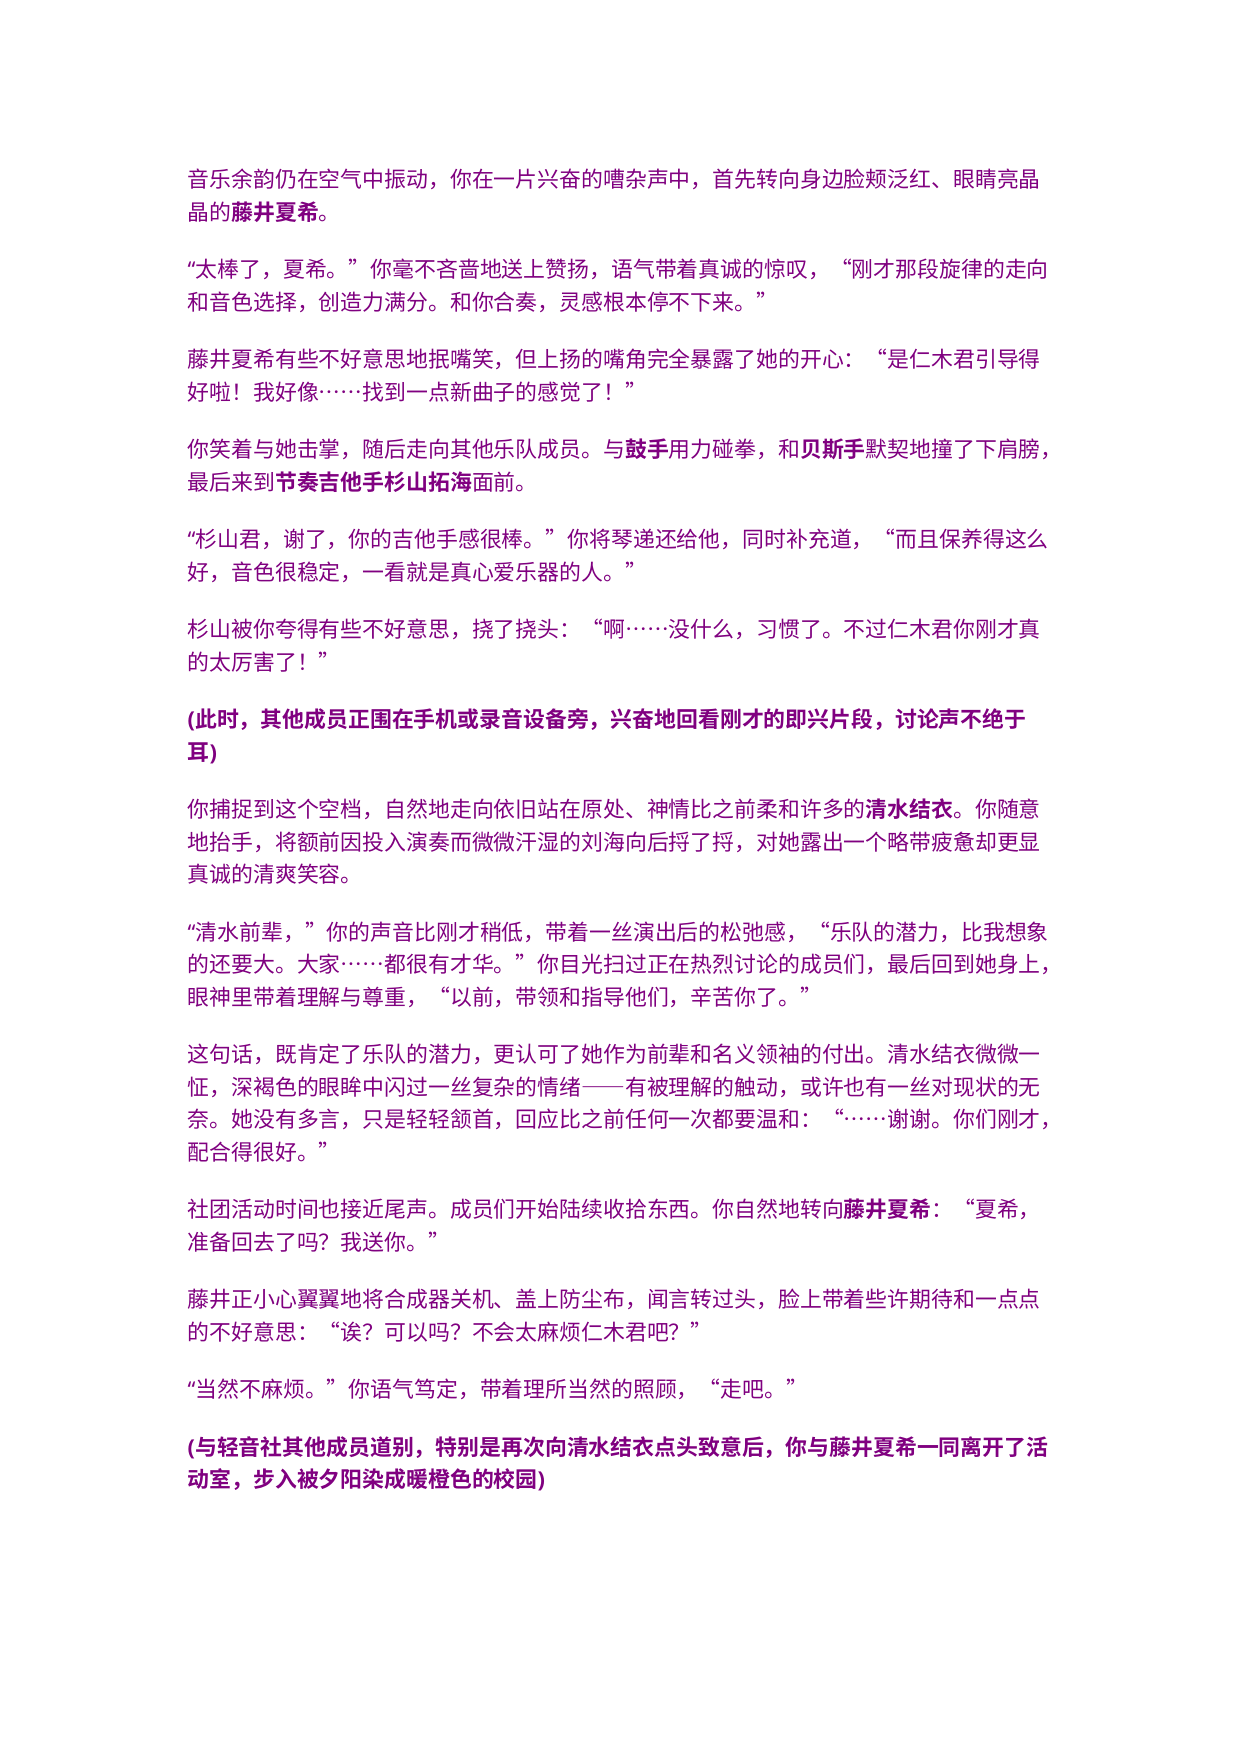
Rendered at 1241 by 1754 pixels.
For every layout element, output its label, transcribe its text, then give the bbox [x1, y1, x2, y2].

text 这句话，既肯定了乐队的潜力，更认可了她作为前辈和名义领袖的付出。清水结衣微微一怔，深褐色的眼眸中闪过一丝复杂的情绪——有被理解的触动，或许也有一丝对现状的无奈。她没有多言，只是轻轻颔首，回应比之前任何一次都要温和：“……谢谢。你们刚才，配合得很好。” [187, 1037, 1053, 1167]
text “杉山君，谢了，你的吉他手感很棒。”你将琴递还给他，同时补充道，“而且保养得这么好，音色很稳定，一看就是真心爱乐器的人。” [187, 522, 1053, 587]
text 社团活动时间也接近尾声。成员们开始陆续收拾东西。你自然地转向藤井夏希：“夏希，准备回去了吗？我送你。” [187, 1192, 1053, 1257]
text (此时，其他成员正围在手机或录音设备旁，兴奋地回看刚才的即兴片段，讨论声不绝于耳) [187, 702, 1053, 767]
text (与轻音社其他成员道别，特别是再次向清水结衣点头致意后，你与藤井夏希一同离开了活动室，步入被夕阳染成暖橙色的校园) [187, 1429, 1053, 1494]
text 音乐余韵仍在空气中振动，你在一片兴奋的嘈杂声中，首先转向身边脸颊泛红、眼睛亮晶晶的藤井夏希。 [187, 162, 1053, 227]
text 杉山被你夸得有些不好意思，挠了挠头：“啊……没什么，习惯了。不过仁木君你刚才真的太厉害了！” [187, 612, 1053, 677]
text 藤井夏希有些不好意思地抿嘴笑，但上扬的嘴角完全暴露了她的开心：“是仁木君引导得好啦！我好像……找到一点新曲子的感觉了！” [187, 342, 1053, 407]
text “清水前辈，”你的声音比刚才稍低，带着一丝演出后的松弛感，“乐队的潜力，比我想象的还要大。大家……都很有才华。”你目光扫过正在热烈讨论的成员们，最后回到她身上，眼神里带着理解与尊重，“以前，带领和指导他们，辛苦你了。” [187, 914, 1053, 1012]
text “太棒了，夏希。”你毫不吝啬地送上赞扬，语气带着真诚的惊叹，“刚才那段旋律的走向和音色选择，创造力满分。和你合奏，灵感根本停不下来。” [187, 252, 1053, 317]
text 你捕捉到这个空档，自然地走向依旧站在原处、神情比之前柔和许多的清水结衣。你随意地抬手，将额前因投入演奏而微微汗湿的刘海向后捋了捋，对她露出一个略带疲惫却更显真诚的清爽笑容。 [187, 792, 1053, 889]
text 藤井正小心翼翼地将合成器关机、盖上防尘布，闻言转过头，脸上带着些许期待和一点点的不好意思：“诶？可以吗？不会太麻烦仁木君吧？” [187, 1282, 1053, 1347]
text 你笑着与她击掌，随后走向其他乐队成员。与鼓手用力碰拳，和贝斯手默契地撞了下肩膀，最后来到节奏吉他手杉山拓海面前。 [187, 432, 1053, 497]
text “当然不麻烦。”你语气笃定，带着理所当然的照顾，“走吧。” [187, 1372, 1053, 1404]
